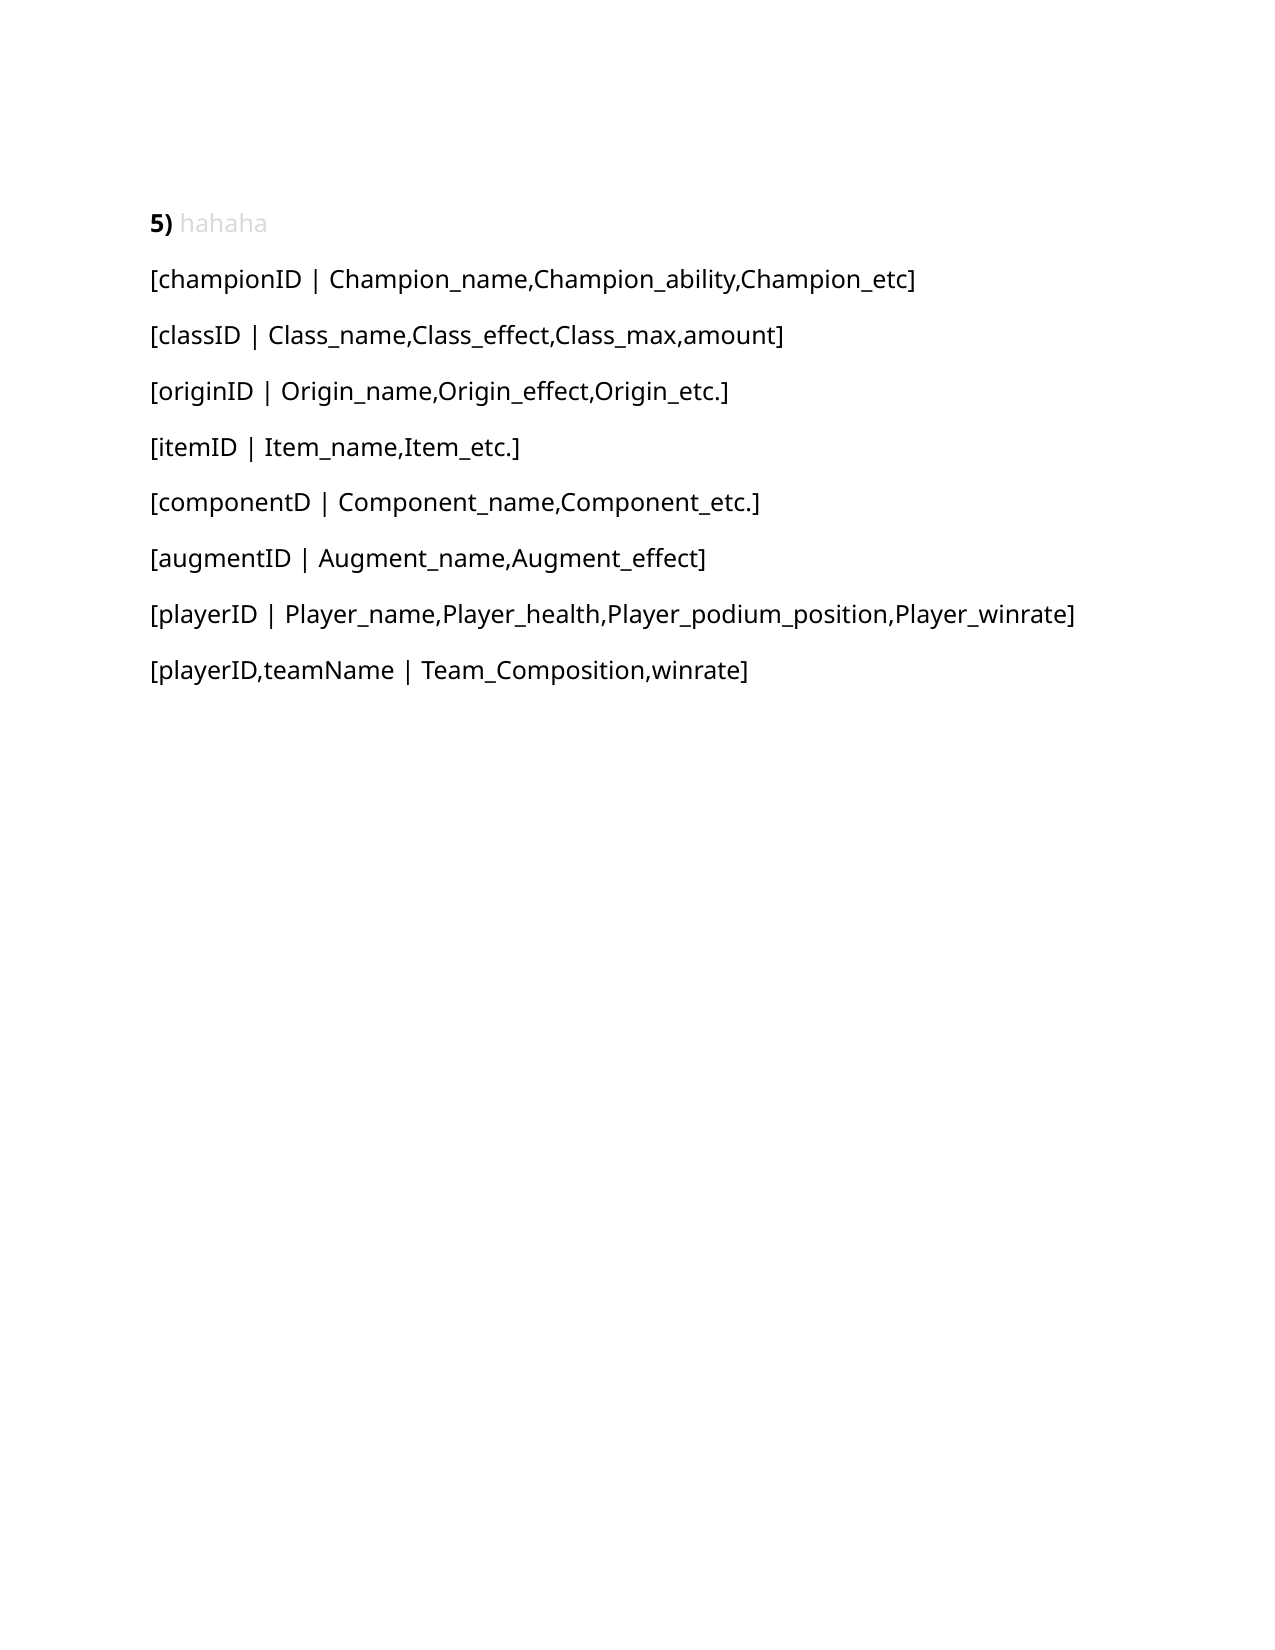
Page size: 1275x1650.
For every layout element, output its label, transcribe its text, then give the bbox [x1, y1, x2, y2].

text [classID | Class_name,Class_effect,Class_max,amount] [150, 317, 1125, 352]
text [augmentID | Augment_name,Augment_effect] [150, 541, 1125, 575]
text [championID | Champion_name,Champion_ability,Champion_etc] [150, 262, 1125, 296]
text 5) hahaha [150, 206, 1125, 240]
text [originID | Origin_name,Origin_effect,Origin_etc.] [150, 373, 1125, 407]
text [componentD | Component_name,Component_etc.] [150, 485, 1125, 519]
text [itemID | Item_name,Item_etc.] [150, 429, 1125, 463]
text [playerID,teamName | Team_Composition,winrate] [150, 652, 1125, 687]
text [playerID | Player_name,Player_health,Player_podium_position,Player_winrate] [150, 597, 1125, 631]
